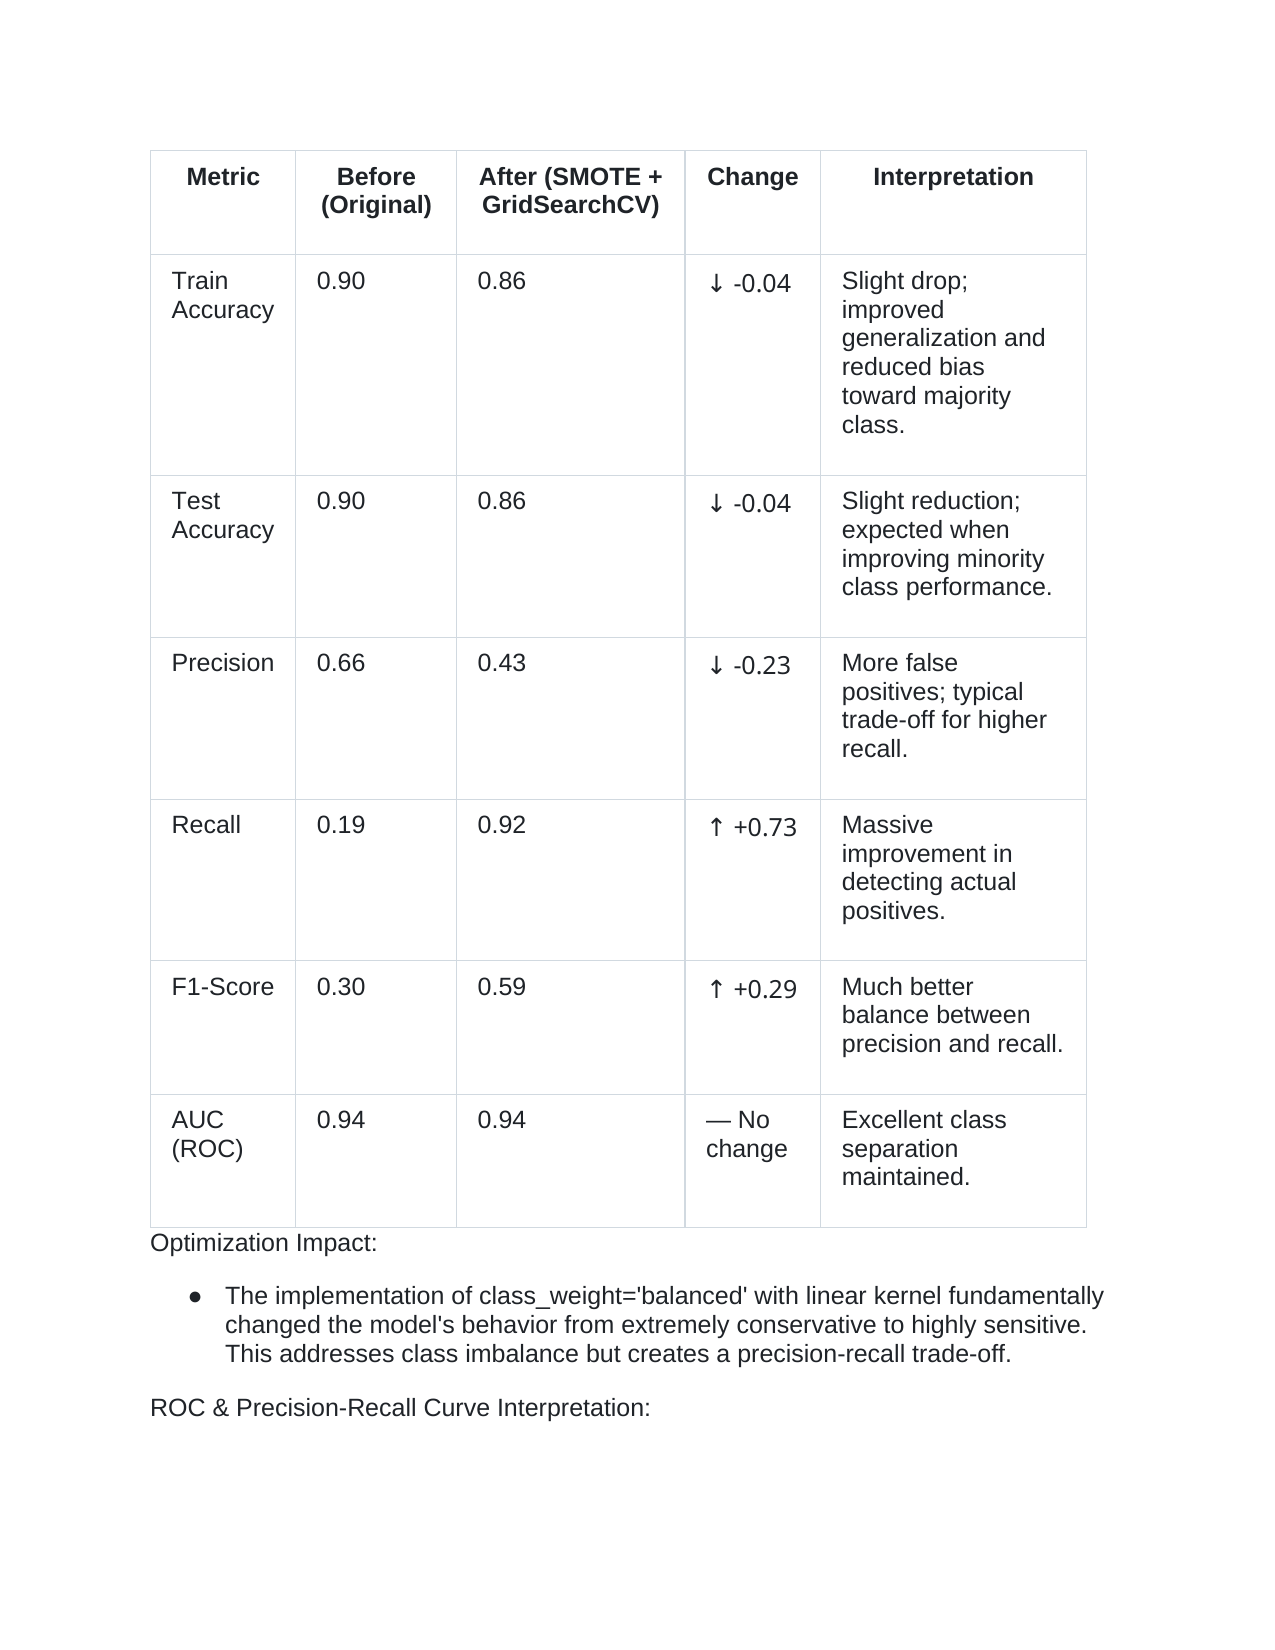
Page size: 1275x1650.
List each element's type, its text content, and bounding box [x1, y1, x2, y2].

table_cell 0.66 [296, 638, 456, 798]
table_cell — No change [686, 1095, 820, 1227]
table_cell 0.86 [457, 255, 684, 475]
table_cell 0.43 [457, 638, 684, 798]
table_cell 0.90 [296, 255, 456, 475]
table_cell Much better balance between precision and recall. [821, 961, 1086, 1093]
table_cell ↑ +0.29 [686, 961, 820, 1093]
table_cell Slight reduction; expected when improving minority class performance. [821, 476, 1086, 637]
table_cell Train Accuracy [151, 255, 295, 475]
table_cell Excellent class separation maintained. [821, 1095, 1086, 1227]
table_cell ↑ +0.73 [686, 800, 820, 960]
text ROC & Precision-Recall Curve Interpretation: [150, 1393, 1125, 1421]
table_cell ↓ -0.04 [686, 476, 820, 637]
table_header Interpretation [821, 151, 1086, 254]
table_header After (SMOTE + GridSearchCV) [457, 151, 684, 254]
table_cell Recall [151, 800, 295, 960]
table_cell 0.94 [296, 1095, 456, 1227]
table_cell 0.19 [296, 800, 456, 960]
table_cell 0.30 [296, 961, 456, 1093]
list The implementation of class_weight='balanced' with linear kernel fundamentally changed the model's behavior from extremely conservative to highly sensitive. This addresses class imbalance but creates a precision-recall trade-off. [187, 1281, 1125, 1368]
table_cell 0.94 [457, 1095, 684, 1227]
text Optimization Impact: [150, 1228, 1125, 1256]
table_cell F1-Score [151, 961, 295, 1093]
table_cell Precision [151, 638, 295, 798]
table_cell AUC (ROC) [151, 1095, 295, 1227]
table_cell Massive improvement in detecting actual positives. [821, 800, 1086, 960]
table_cell Test Accuracy [151, 476, 295, 637]
table_cell 0.90 [296, 476, 456, 637]
table_cell More false positives; typical trade-off for higher recall. [821, 638, 1086, 798]
table_header Metric [151, 151, 295, 254]
table_cell ↓ -0.04 [686, 255, 820, 475]
table_cell 0.92 [457, 800, 684, 960]
table_cell Slight drop; improved generalization and reduced bias toward majority class. [821, 255, 1086, 475]
table_header Before (Original) [296, 151, 456, 254]
table_cell 0.86 [457, 476, 684, 637]
table_cell ↓ -0.23 [686, 638, 820, 798]
table_header Change [686, 151, 820, 254]
table_cell 0.59 [457, 961, 684, 1093]
